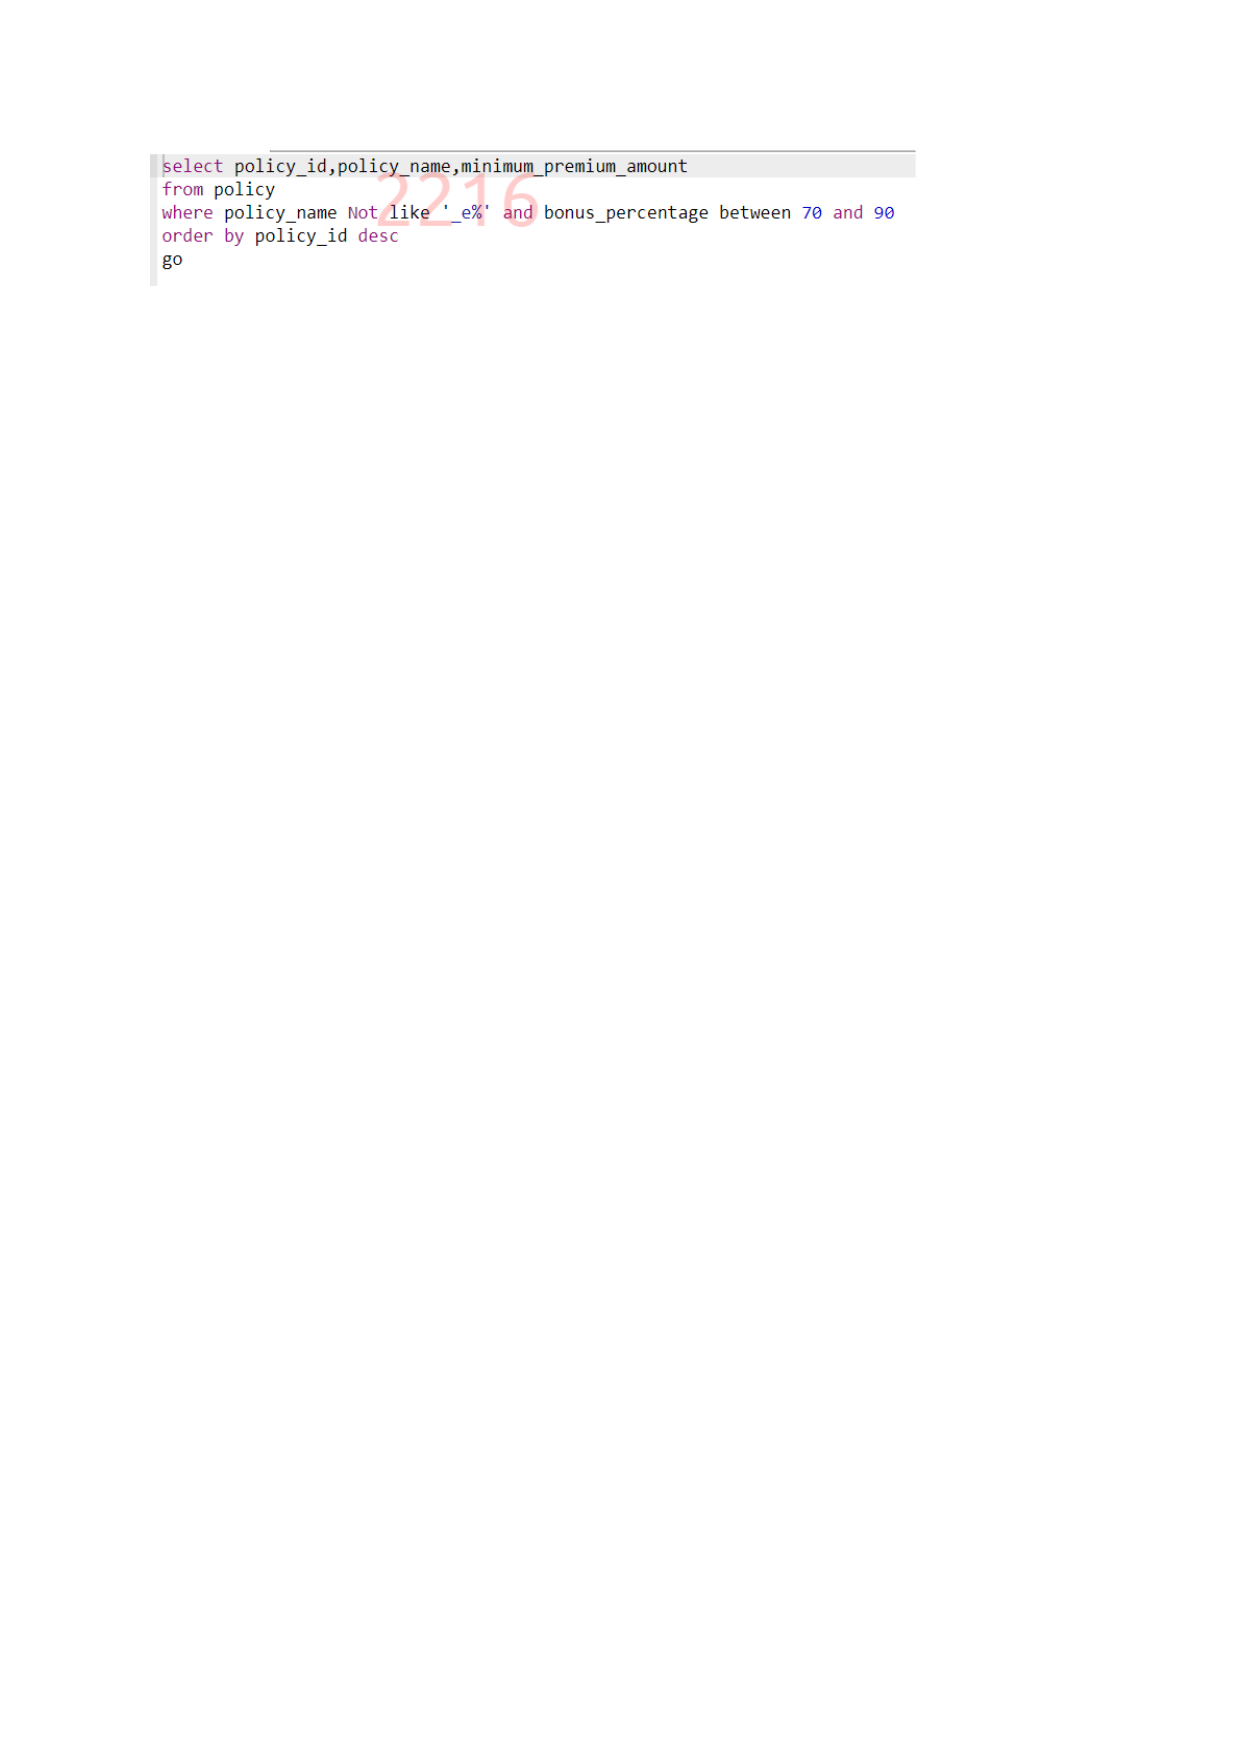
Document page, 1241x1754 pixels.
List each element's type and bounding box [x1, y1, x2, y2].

picture [150, 150, 916, 286]
